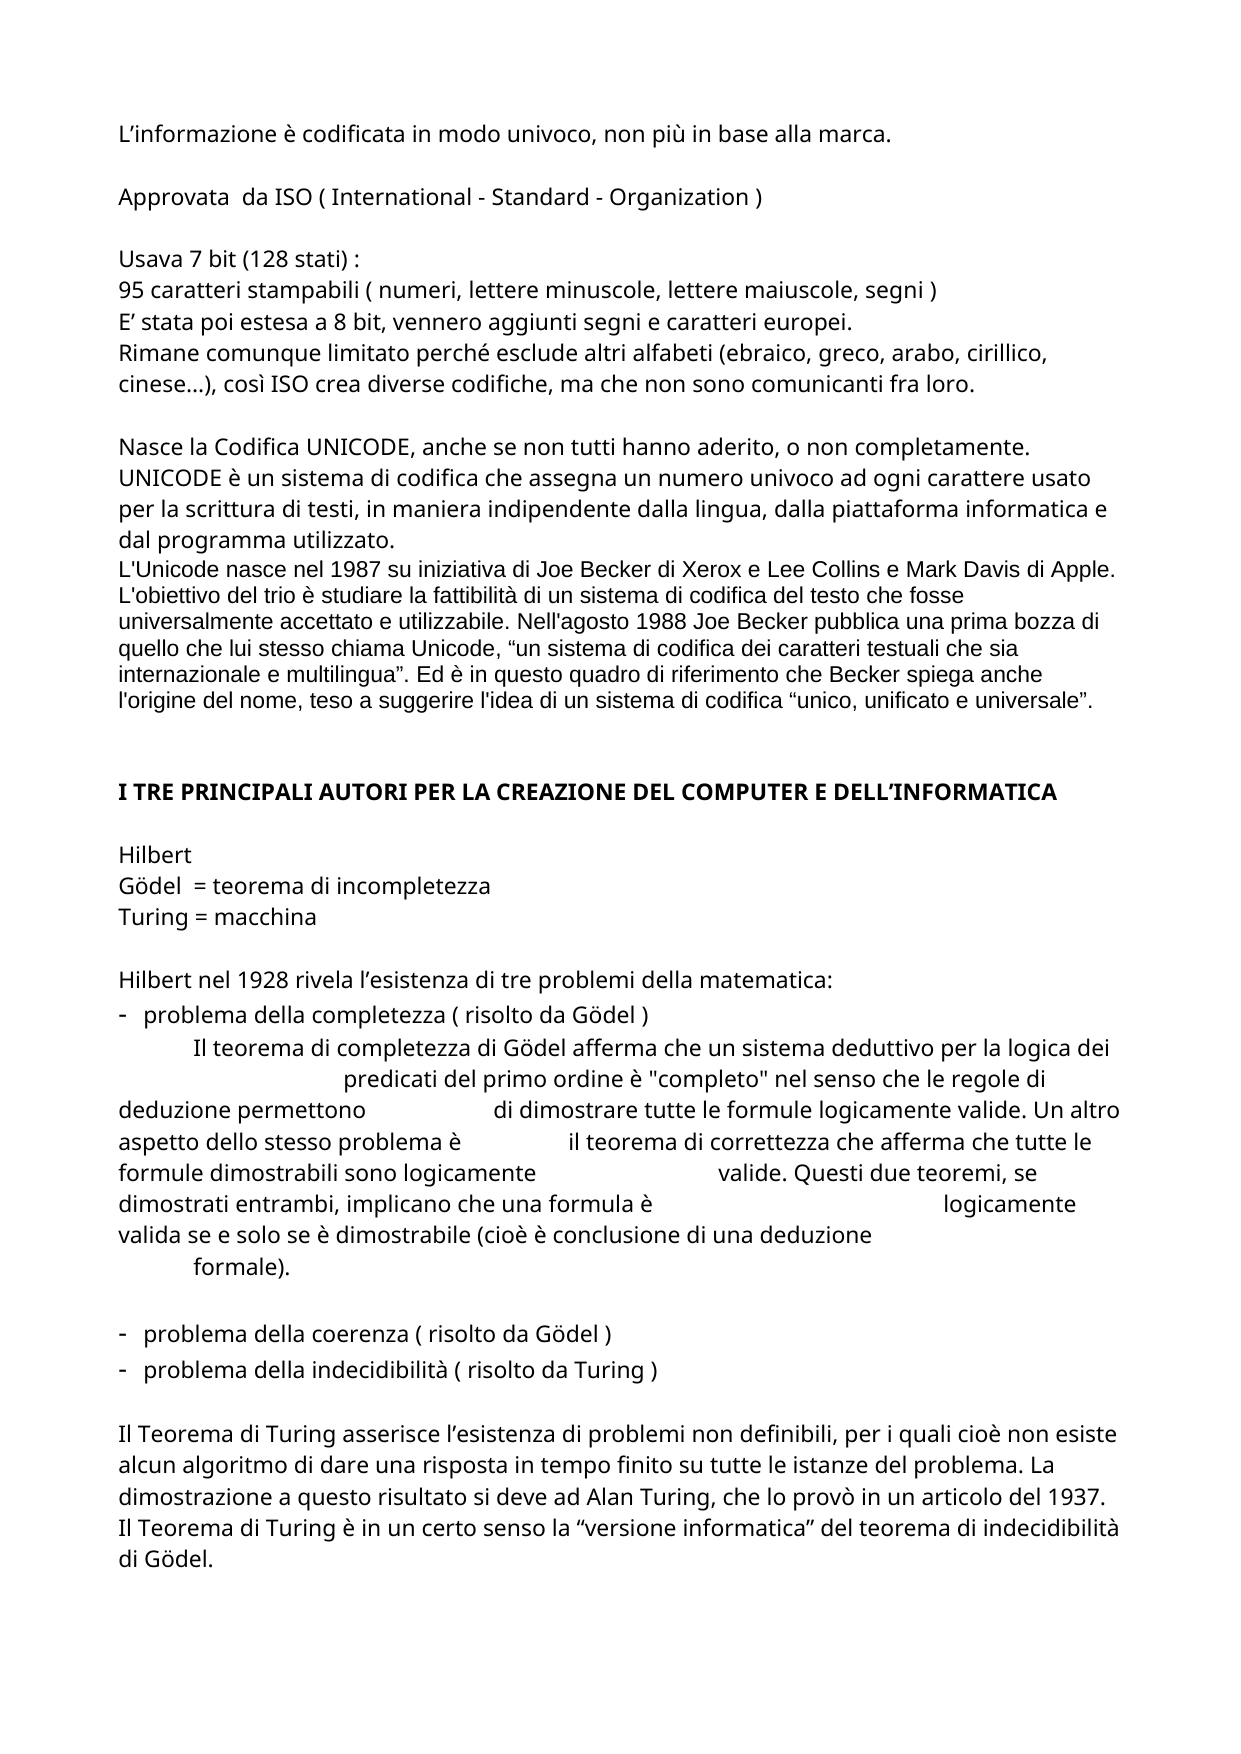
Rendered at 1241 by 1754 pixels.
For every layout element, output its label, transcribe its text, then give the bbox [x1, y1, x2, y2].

list problema della indecidibilità ( risolto da Turing ) [118, 1350, 1122, 1387]
text Nasce la Codifica UNICODE, anche se non tutti hanno aderito, o non completamente. [118, 431, 1122, 462]
text L’informazione è codificata in modo univoco, non più in base alla marca. [118, 118, 1122, 149]
text Rimane comunque limitato perché esclude altri alfabeti (ebraico, greco, arabo, cirillico, cinese…), così ISO crea diverse codifiche, ma che non sono comunicanti fra loro. [118, 337, 1122, 399]
text Approvata da ISO ( International - Standard - Organization ) [118, 181, 1122, 212]
text L'Unicode nasce nel 1987 su iniziativa di Joe Becker di Xerox e Lee Collins e Mark Davis di Apple. L'obiettivo del trio è studiare la fattibilità di un sistema di codifica del testo che fosse universalmente accettato e utilizzabile. Nell'agosto 1988 Joe Becker pubblica una prima bozza di quello che lui stesso chiama Unicode, “un sistema di codifica dei caratteri testuali che sia internazionale e multilingua”. Ed è in questo quadro di riferimento che Becker spiega anche l'origine del nome, teso a suggerire l'idea di un sistema di codifica “unico, unificato e universale”. [118, 556, 1122, 714]
text Hilbert [118, 839, 1122, 870]
text I TRE PRINCIPALI AUTORI PER LA CREAZIONE DEL COMPUTER E DELL’INFORMATICA [118, 776, 1122, 807]
text Usava 7 bit (128 stati) : [118, 243, 1122, 274]
text Hilbert nel 1928 rivela l’esistenza di tre problemi della matematica: [118, 964, 1122, 995]
text Turing = macchina [118, 901, 1122, 932]
text UNICODE è un sistema di codifica che assegna un numero univoco ad ogni carattere usato per la scrittura di testi, in maniera indipendente dalla lingua, dalla piattaforma informatica e dal programma utilizzato. [118, 462, 1122, 556]
text Gödel = teorema di incompletezza [118, 870, 1122, 901]
list problema della completezza ( risolto da Gödel ) [118, 995, 1122, 1032]
text Il Teorema di Turing asserisce l’esistenza di problemi non definibili, per i quali cioè non esiste alcun algoritmo di dare una risposta in tempo finito su tutte le istanze del problema. La dimostrazione a questo risultato si deve ad Alan Turing, che lo provò in un articolo del 1937. Il Teorema di Turing è in un certo senso la “versione informatica” del teorema di indecidibilità di Gödel. [118, 1418, 1122, 1574]
text 95 caratteri stampabili ( numeri, lettere minuscole, lettere maiuscole, segni ) [118, 274, 1122, 306]
text E’ stata poi estesa a 8 bit, vennero aggiunti segni e caratteri europei. [118, 306, 1122, 337]
text Il teorema di completezza di Gödel afferma che un sistema deduttivo per la logica dei predicati del primo ordine è "completo" nel senso che le regole di deduzione permettono di dimostrare tutte le formule logicamente valide. Un altro aspetto dello stesso problema è il teorema di correttezza che afferma che tutte le formule dimostrabili sono logicamente valide. Questi due teoremi, se dimostrati entrambi, implicano che una formula è logicamente valida se e solo se è dimostrabile (cioè è conclusione di una deduzione formale). [118, 1032, 1122, 1282]
list problema della coerenza ( risolto da Gödel ) [118, 1313, 1122, 1350]
